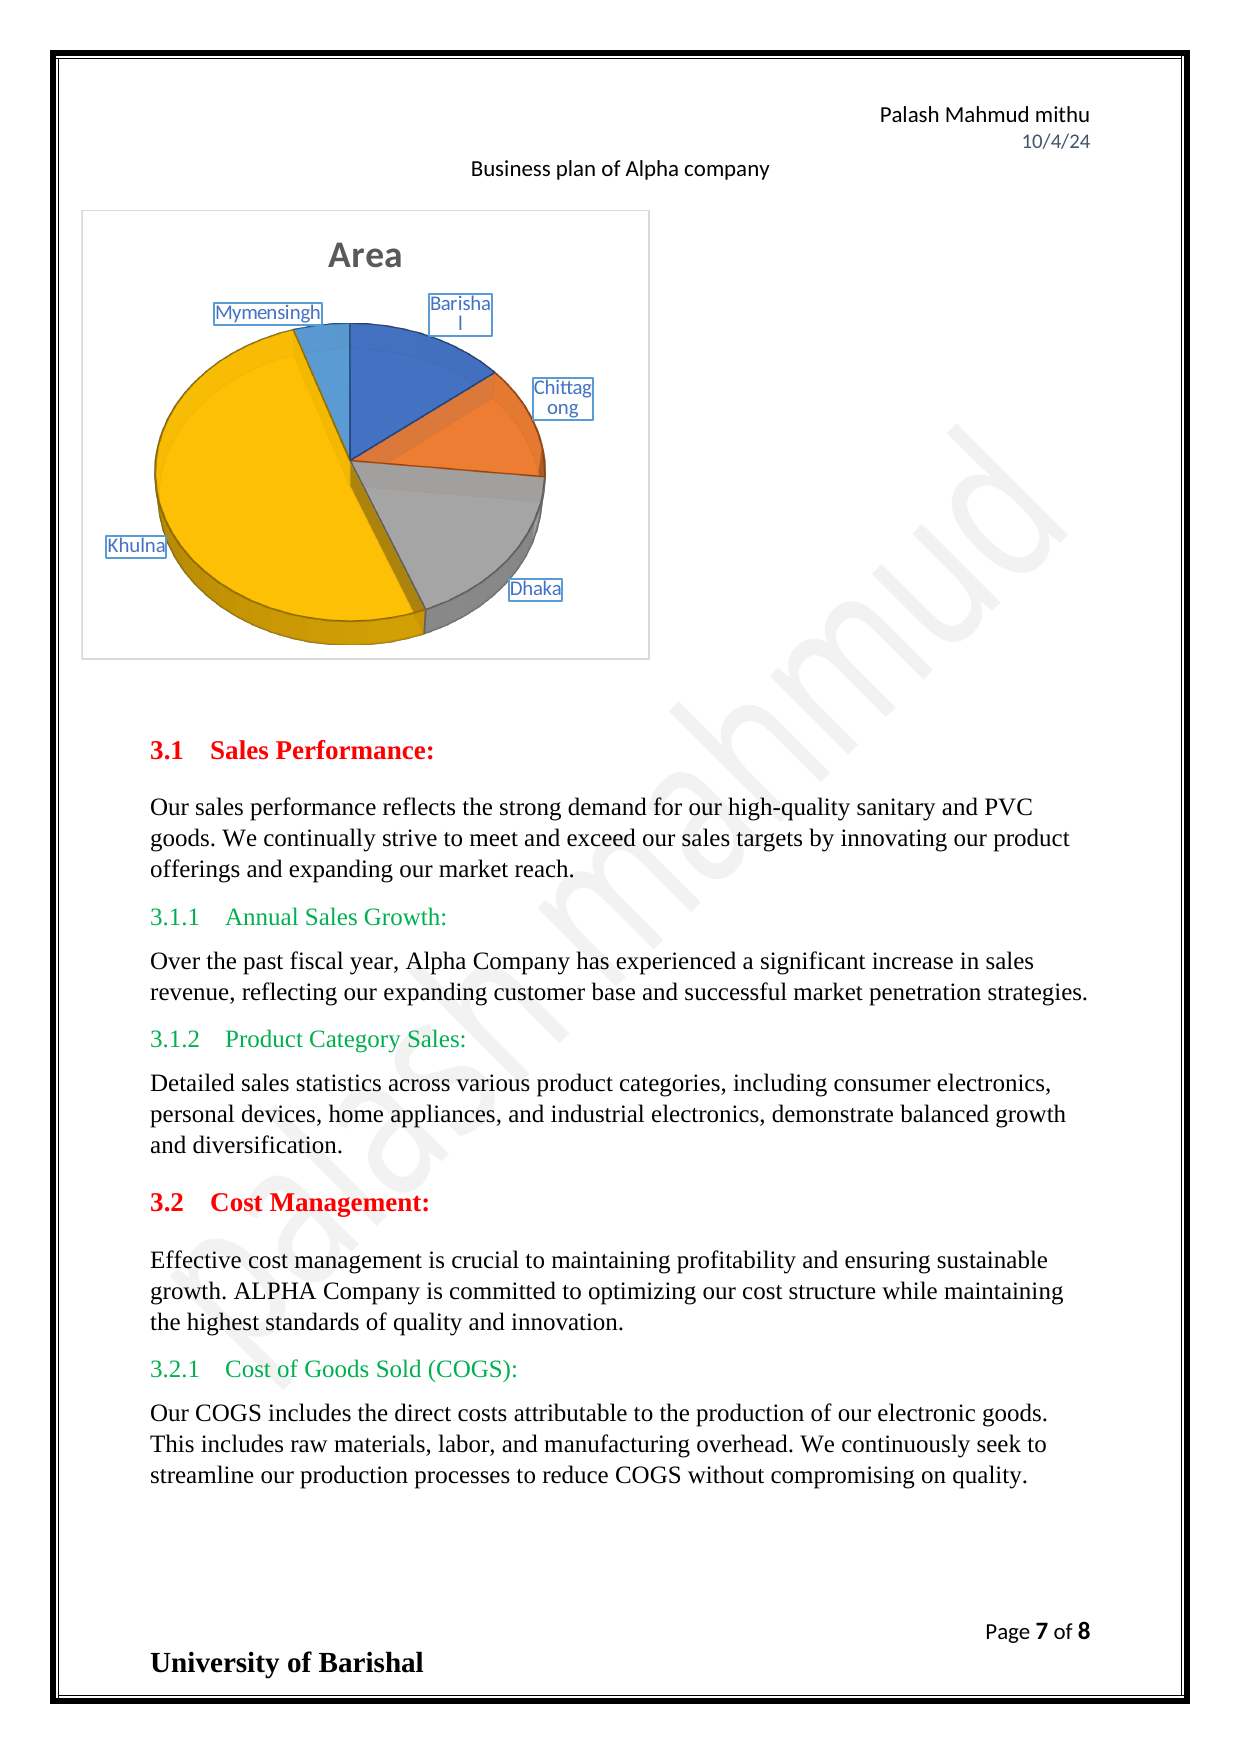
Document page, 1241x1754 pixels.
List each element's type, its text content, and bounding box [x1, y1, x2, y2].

subtitle Product Category Sales: [150, 1024, 1090, 1053]
subtitle Annual Sales Growth: [150, 902, 1090, 931]
text Our COGS includes the direct costs attributable to the production of our electronic goods. This includes raw materials, labor, and manufacturing overhead. We continuously seek to streamline our production processes to reduce COGS without compromising on quality. [150, 1398, 1090, 1489]
subtitle Sales Performance: [150, 734, 1090, 765]
text Our sales performance reflects the strong demand for our high-quality sanitary and PVC goods. We continually strive to meet and exceed our sales targets by innovating our product offerings and expanding our market reach. [150, 792, 1090, 883]
subtitle Cost of Goods Sold (COGS): [150, 1354, 1090, 1383]
text Detailed sales statistics across various product categories, including consumer electronics, personal devices, home appliances, and industrial electronics, demonstrate balanced growth and diversification. [150, 1068, 1090, 1159]
text Over the past fiscal year, Alpha Company has experienced a significant increase in sales revenue, reflecting our expanding customer base and successful market penetration strategies. [150, 946, 1090, 1006]
text Effective cost management is crucial to maintaining profitability and ensuring sustainable growth. ALPHA Company is committed to optimizing our cost structure while maintaining the highest standards of quality and innovation. [150, 1245, 1090, 1336]
subtitle Cost Management: [150, 1186, 1090, 1217]
